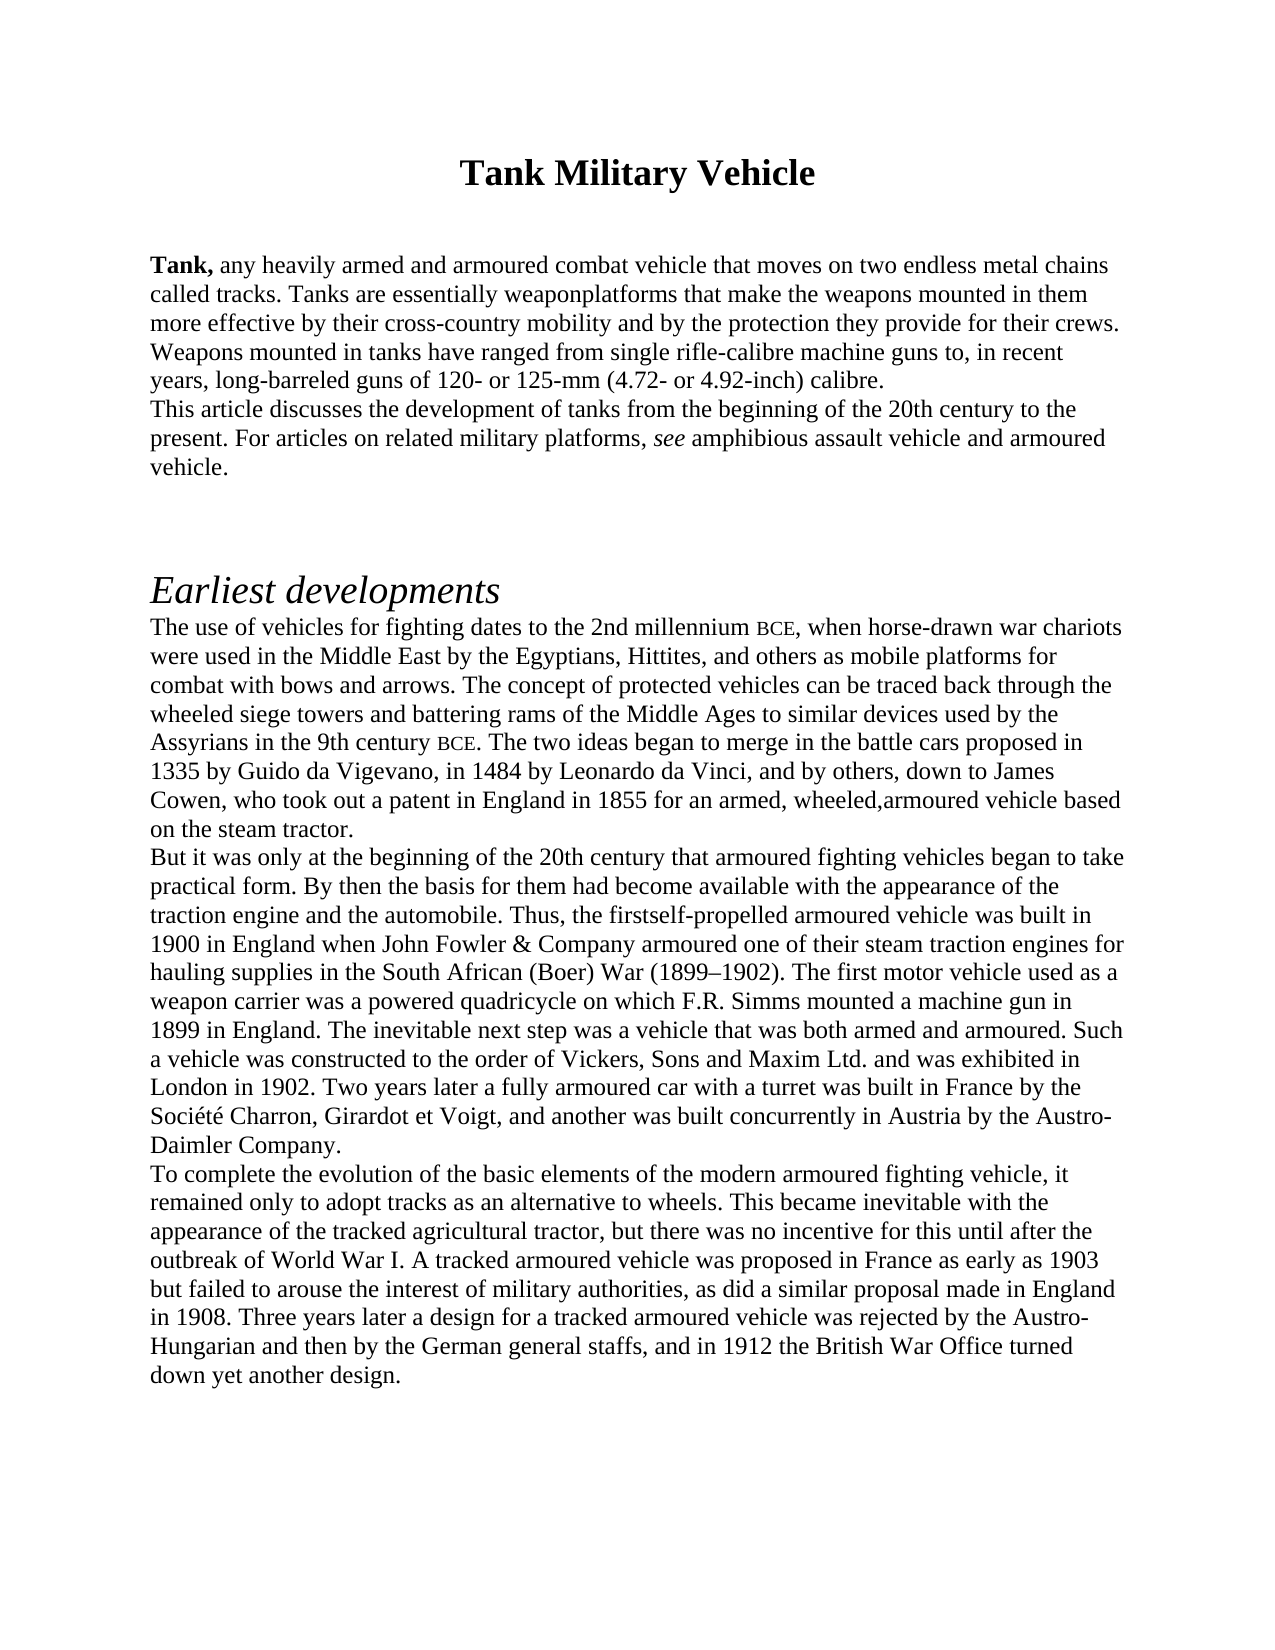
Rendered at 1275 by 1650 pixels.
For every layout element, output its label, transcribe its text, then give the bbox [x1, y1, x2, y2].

text Tank Military Vehicle [150, 150, 1125, 193]
text This article discusses the development of tanks from the beginning of the 20th century to the present. For articles on related military platforms, see amphibious assault vehicle and armoured vehicle. [150, 394, 1125, 481]
text The use of vehicles for fighting dates to the 2nd millennium bce, when horse-drawn war chariots were used in the Middle East by the Egyptians, Hittites, and others as mobile platforms for combat with bows and arrows. The concept of protected vehicles can be traced back through the wheeled siege towers and battering rams of the Middle Ages to similar devices used by the Assyrians in the 9th century bce. The two ideas began to merge in the battle cars proposed in 1335 by Guido da Vigevano, in 1484 by Leonardo da Vinci, and by others, down to James Cowen, who took out a patent in England in 1855 for an armed, wheeled,armoured vehicle based on the steam tractor. [150, 612, 1125, 842]
text But it was only at the beginning of the 20th century that armoured fighting vehicles began to take practical form. By then the basis for them had become available with the appearance of the traction engine and the automobile. Thus, the firstself-propelled armoured vehicle was built in 1900 in England when John Fowler & Company armoured one of their steam traction engines for hauling supplies in the South African (Boer) War (1899–1902). The first motor vehicle used as a weapon carrier was a powered quadricycle on which F.R. Simms mounted a machine gun in 1899 in England. The inevitable next step was a vehicle that was both armed and armoured. Such a vehicle was constructed to the order of Vickers, Sons and Maxim Ltd. and was exhibited in London in 1902. Two years later a fully armoured car with a turret was built in France by the Société Charron, Girardot et Voigt, and another was built concurrently in Austria by the Austro-Daimler Company. [150, 842, 1125, 1159]
text Tank, any heavily armed and armoured combat vehicle that moves on two endless metal chains called tracks. Tanks are essentially weaponplatforms that make the weapons mounted in them more effective by their cross-country mobility and by the protection they provide for their crews. Weapons mounted in tanks have ranged from single rifle-calibre machine guns to, in recent years, long-barreled guns of 120- or 125-mm (4.72- or 4.92-inch) calibre. [150, 251, 1125, 394]
text To complete the evolution of the basic elements of the modern armoured fighting vehicle, it remained only to adopt tracks as an alternative to wheels. This became inevitable with the appearance of the tracked agricultural tractor, but there was no incentive for this until after the outbreak of World War I. A tracked armoured vehicle was proposed in France as early as 1903 but failed to arouse the interest of military authorities, as did a similar proposal made in England in 1908. Three years later a design for a tracked armoured vehicle was rejected by the Austro-Hungarian and then by the German general staffs, and in 1912 the British War Office turned down yet another design. [150, 1159, 1125, 1389]
text Earliest developments [150, 567, 1125, 612]
